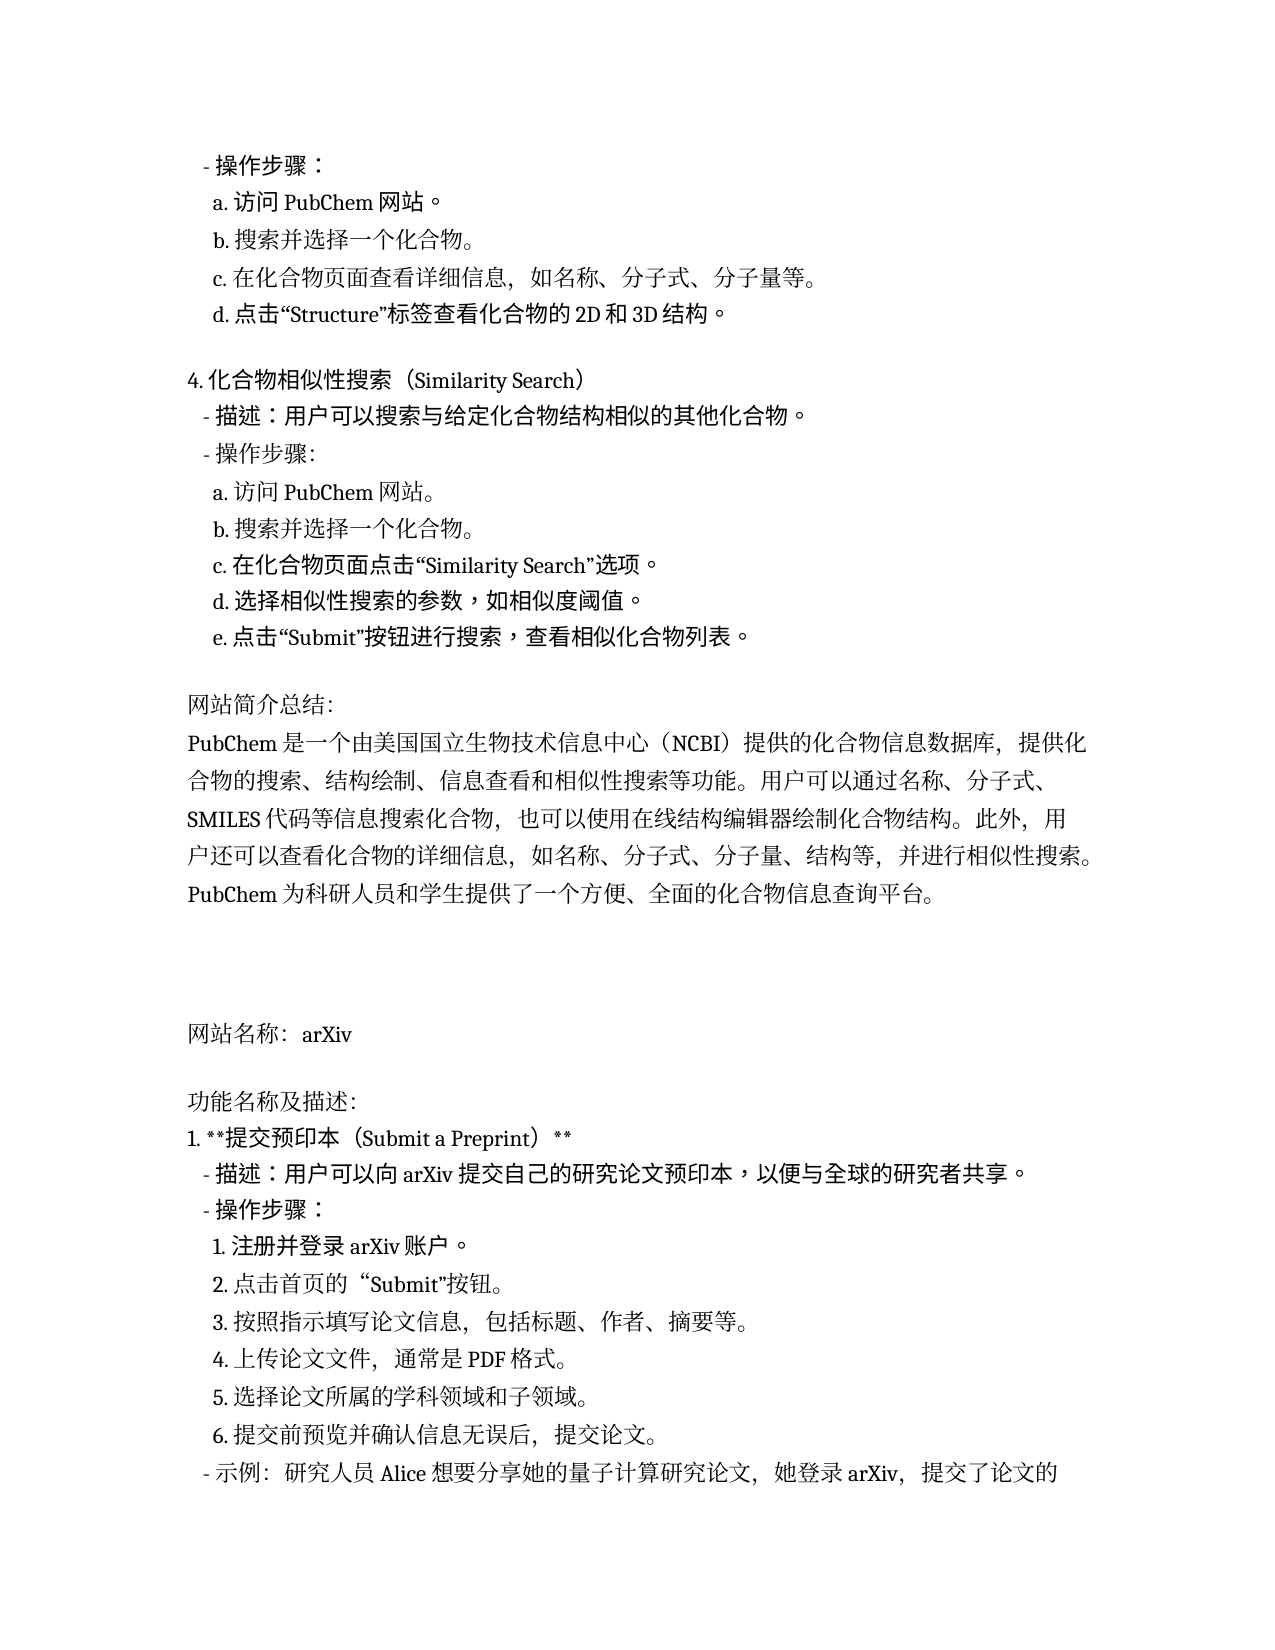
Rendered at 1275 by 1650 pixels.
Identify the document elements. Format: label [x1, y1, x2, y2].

text [187, 1016, 1087, 1488]
text [187, 150, 1087, 909]
